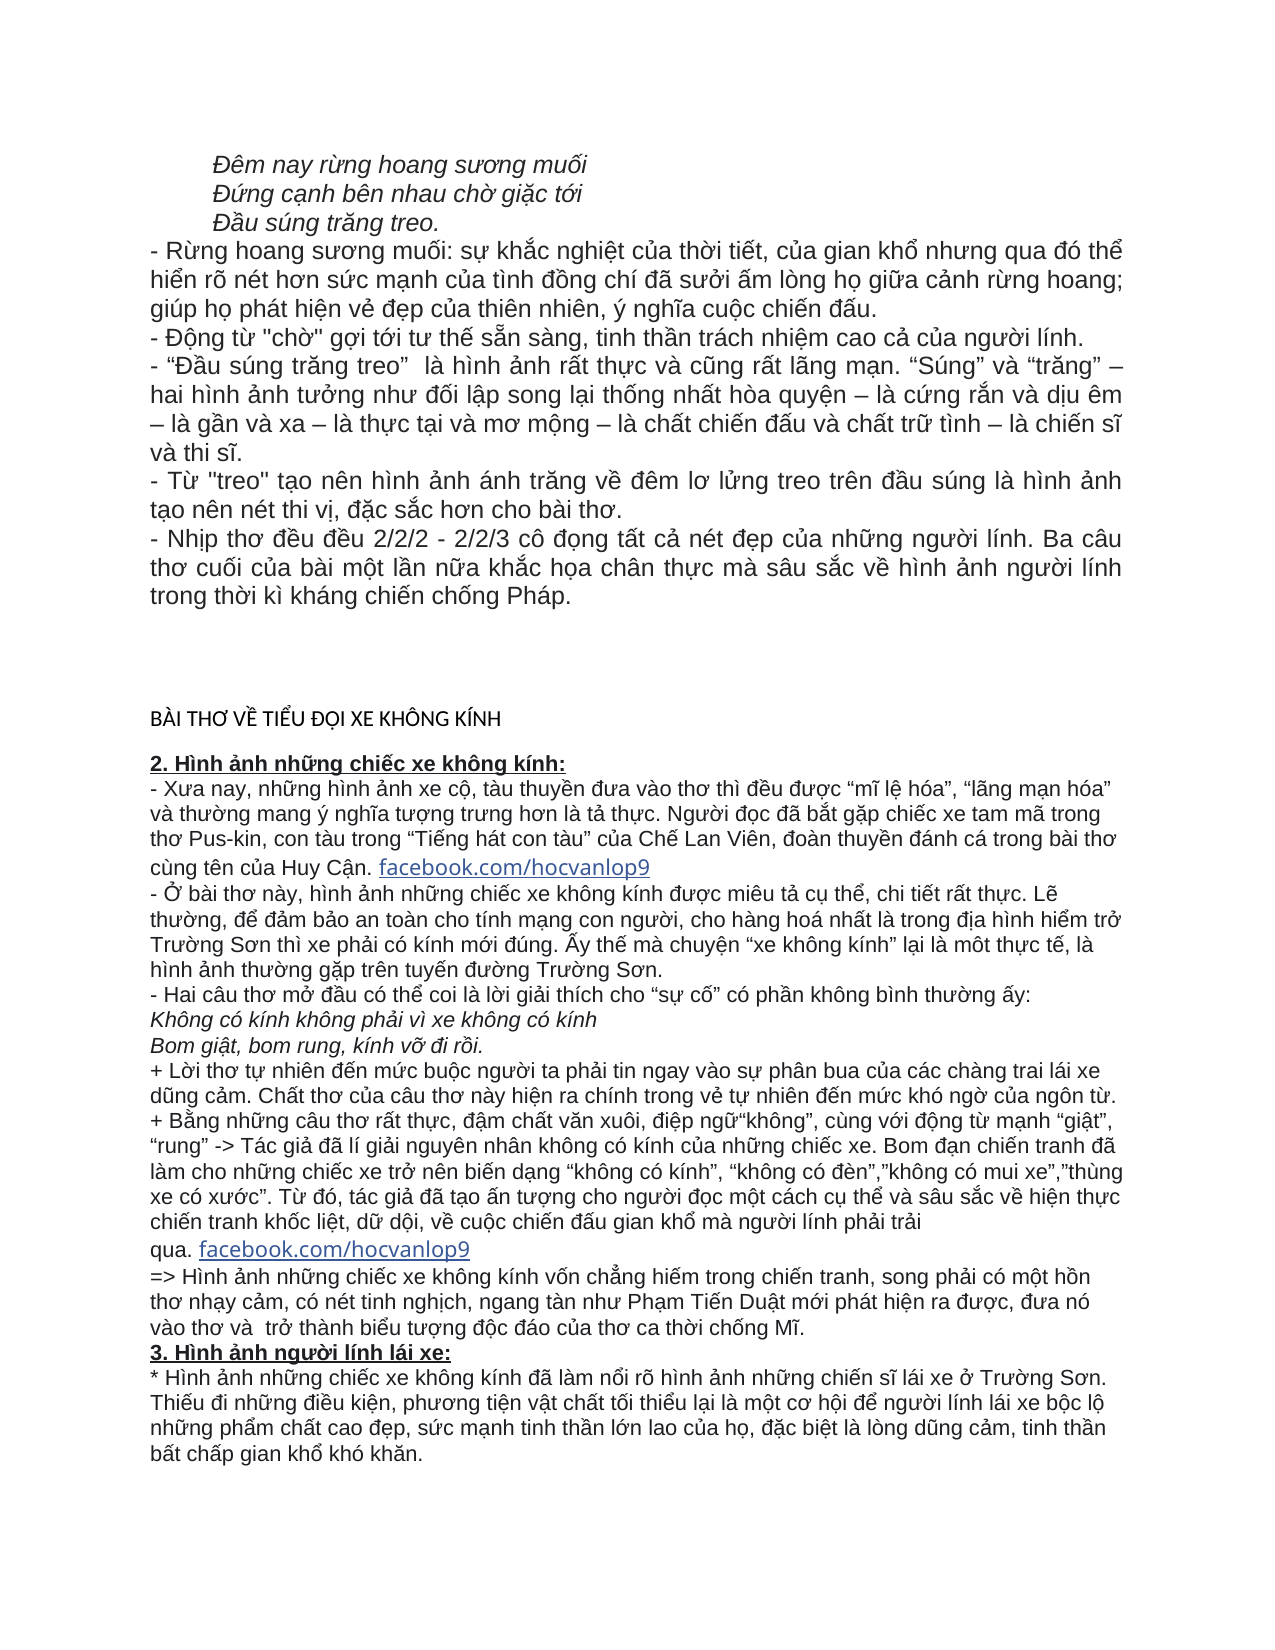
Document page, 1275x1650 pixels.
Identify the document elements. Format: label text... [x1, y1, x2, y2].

text - Từ "treo" tạo nên hình ảnh ánh trăng về đêm lơ lửng treo trên đầu súng là hình ảnh tạo nên nét thi vị, đặc sắc hơn cho bài thơ. [150, 466, 1125, 524]
text - Động từ "chờ" gợi tới tư thế sẵn sàng, tinh thần trách nhiệm cao cả của người lính. [150, 322, 1125, 351]
text - Xưa nay, những hình ảnh xe cộ, tàu thuyền đưa vào thơ thì đều được “mĩ lệ hóa”, “lãng mạn hóa” và thường mang ý nghĩa tượng trưng hơn là tả thực. Người đọc đã bắt gặp chiếc xe tam mã trong thơ Pus-kin, con tàu trong “Tiếng hát con tàu” của Chế Lan Viên, đoàn thuyền đánh cá trong bài thơ cùng tên của Huy Cận. facebook.com/hocvanlop9 - Ở bài thơ này, hình ảnh những chiếc xe không kính được miêu tả cụ thể, chi tiết rất thực. Lẽ thường, để đảm bảo an toàn cho tính mạng con người, cho hàng hoá nhất là trong địa hình hiểm trở Trường Sơn thì xe phải có kính mới đúng. Ấy thế mà chuyện “xe không kính” lại là môt thực tế, là hình ảnh thường gặp trên tuyến đường Trường Sơn. - Hai câu thơ mở đầu có thể coi là lời giải thích cho “sự cố” có phần không bình thường ấy: Không có kính không phải vì xe không có kính Bom giật, bom rung, kính vỡ đi rồi. + Lời thơ tự nhiên đến mức buộc người ta phải tin ngay vào sự phân bua của các chàng trai lái xe dũng cảm. Chất thơ của câu thơ này hiện ra chính trong vẻ tự nhiên đến mức khó ngờ của ngôn từ. [150, 776, 1125, 1108]
text * Hình ảnh những chiếc xe không kính đã làm nổi rõ hình ảnh những chiến sĩ lái xe ở Trường Sơn. Thiếu đi những điều kiện, phương tiện vật chất tối thiểu lại là một cơ hội để người lính lái xe bộc lộ những phẩm chất cao đẹp, sức mạnh tinh thần lớn lao của họ, đặc biệt là lòng dũng cảm, tinh thần bất chấp gian khổ khó khăn. [150, 1365, 1125, 1466]
text - Nhịp thơ đều đều 2/2/2 - 2/2/3 cô đọng tất cả nét đẹp của những người lính. Ba câu thơ cuối của bài một lần nữa khắc họa chân thực mà sâu sắc về hình ảnh người lính trong thời kì kháng chiến chống Pháp. [150, 524, 1125, 610]
text Đầu súng trăng treo. [212, 207, 1125, 236]
text Đứng cạnh bên nhau chờ giặc tới [212, 179, 1125, 207]
text + Bằng những câu thơ rất thực, đậm chất văn xuôi, điệp ngữ“không”, cùng với động từ mạnh “giật”, “rung” -> Tác giả đã lí giải nguyên nhân không có kính của những chiếc xe. Bom đạn chiến tranh đã làm cho những chiếc xe trở nên biến dạng “không có kính”, “không có đèn”,”không có mui xe”,”thùng xe có xước”. Từ đó, tác giả đã tạo ấn tượng cho người đọc một cách cụ thể và sâu sắc về hiện thực chiến tranh khốc liệt, dữ dội, về cuộc chiến đấu gian khổ mà người lính phải trải qua. facebook.com/hocvanlop9 [150, 1108, 1125, 1264]
text - Rừng hoang sương muối: sự khắc nghiệt của thời tiết, của gian khổ nhưng qua đó thể hiển rõ nét hơn sức mạnh của tình đồng chí đã sưởi ấm lòng họ giữa cảnh rừng hoang; giúp họ phát hiện vẻ đẹp của thiên nhiên, ý nghĩa cuộc chiến đấu. [150, 236, 1125, 322]
text BÀI THƠ VỀ TIỂU ĐỘI XE KHÔNG KÍNH [150, 704, 1125, 732]
text => Hình ảnh những chiếc xe không kính vốn chẳng hiếm trong chiến tranh, song phải có một hồn thơ nhạy cảm, có nét tinh nghịch, ngang tàn như Phạm Tiến Duật mới phát hiện ra được, đưa nó vào thơ và trở thành biểu tượng độc đáo của thơ ca thời chống Mĩ. [150, 1264, 1125, 1339]
text - “Đầu súng trăng treo” là hình ảnh rất thực và cũng rất lãng mạn. “Súng” và “trăng” – hai hình ảnh tưởng như đối lập song lại thống nhất hòa quyện – là cứng rắn và dịu êm – là gần và xa – là thực tại và mơ mộng – là chất chiến đấu và chất trữ tình – là chiến sĩ và thi sĩ. [150, 351, 1125, 466]
text 3. Hình ảnh người lính lái xe: [150, 1339, 1125, 1365]
text Đêm nay rừng hoang sương muối [212, 150, 1125, 179]
text 2. Hình ảnh những chiếc xe không kính: [150, 751, 1125, 776]
